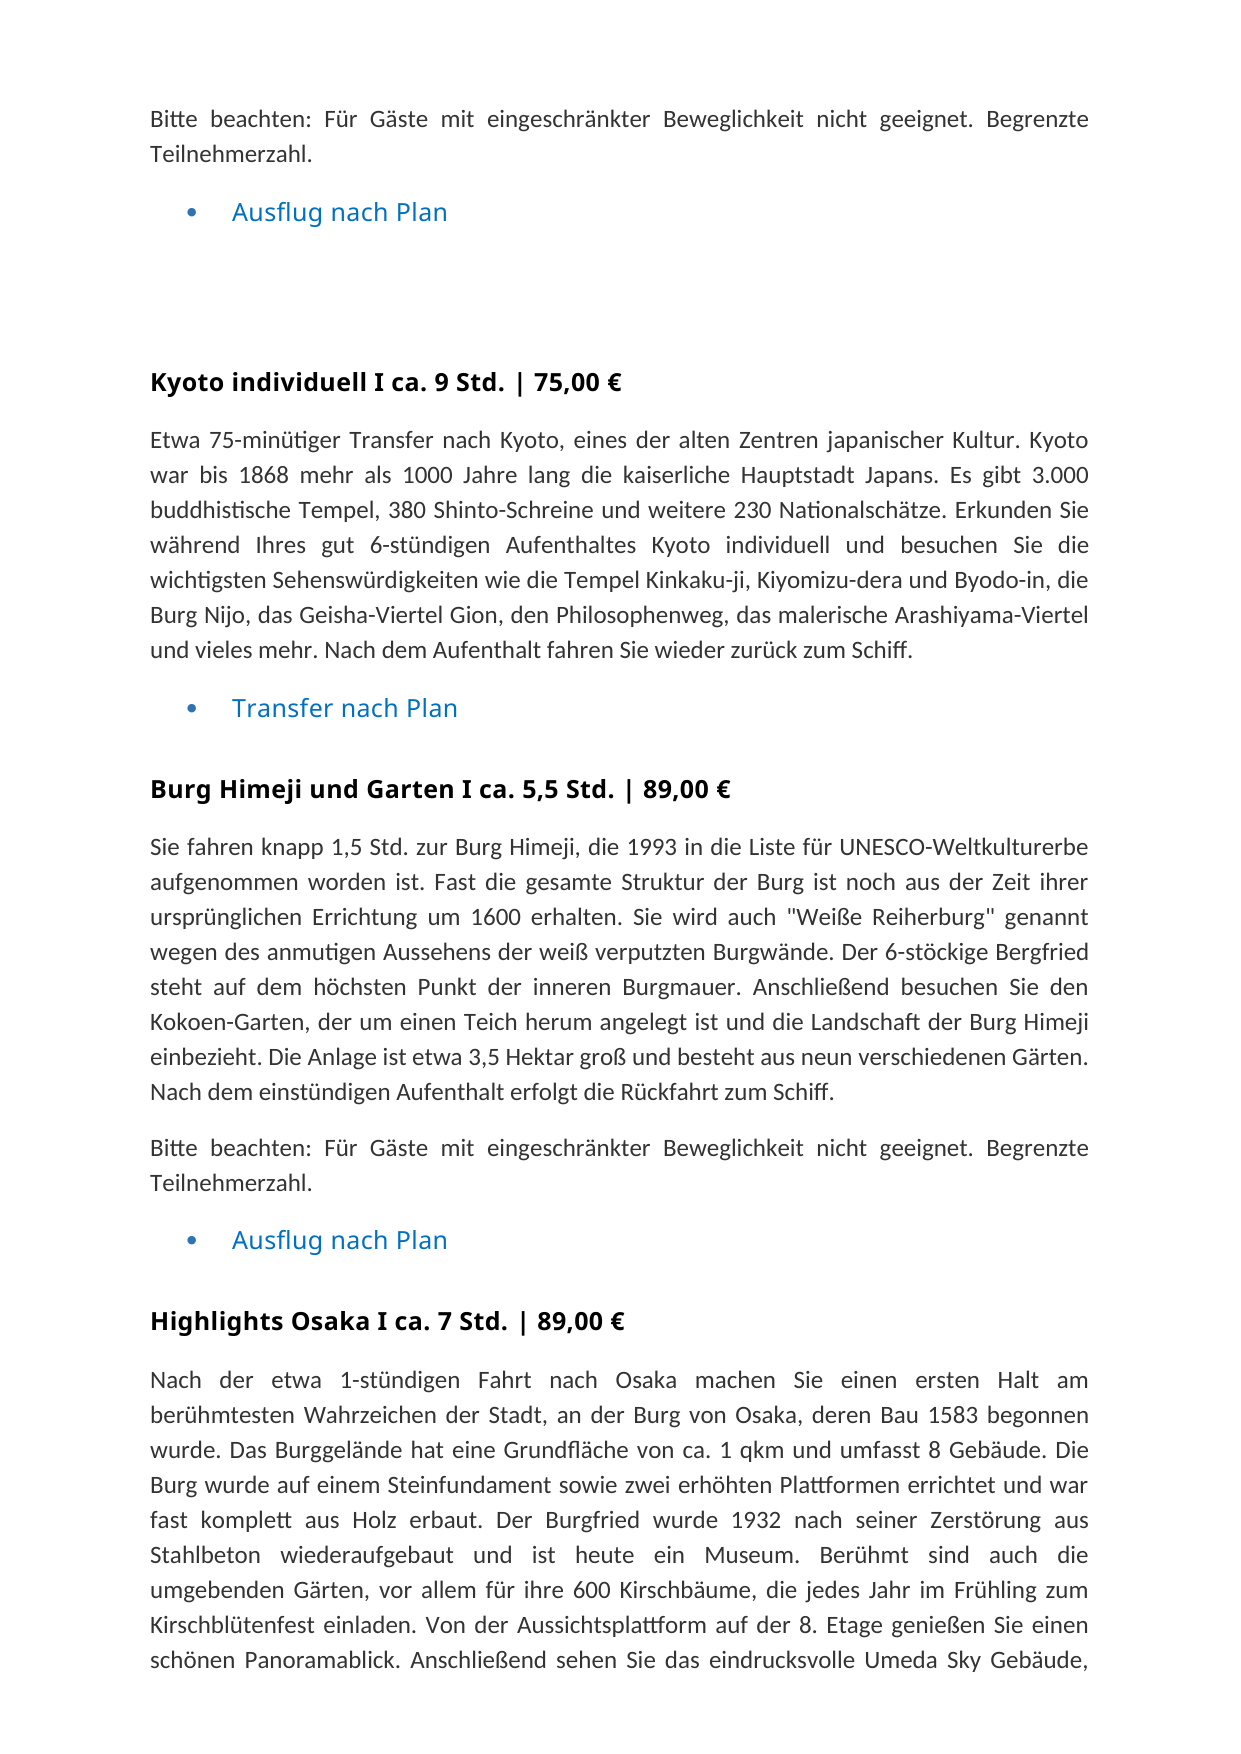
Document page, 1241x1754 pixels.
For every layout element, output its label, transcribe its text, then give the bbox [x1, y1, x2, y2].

text Etwa 75-minütiger Transfer nach Kyoto, eines der alten Zentren japanischer Kultur. Kyoto war bis 1868 mehr als 1000 Jahre lang die kaiserliche Hauptstadt Japans. Es gibt 3.000 buddhistische Tempel, 380 Shinto-Schreine und weitere 230 Nationalschätze. Erkunden Sie während Ihres gut 6-stündigen Aufenthaltes Kyoto individuell und besuchen Sie die wichtigsten Sehenswürdigkeiten wie die Tempel Kinkaku-ji, Kiyomizu-dera und Byodo-in, die Burg Nijo, das Geisha-Viertel Gion, den Philosophenweg, das malerische Arashiyama-Viertel und vieles mehr. Nach dem Aufenthalt fahren Sie wieder zurück zum Schiff. [150, 424, 1090, 665]
text Kyoto individuell I ca. 9 Std. | 75,00 € [150, 364, 1090, 399]
list Ausflug nach Plan [187, 1223, 1090, 1257]
text Highlights Osaka I ca. 7 Std. | 89,00 € [150, 1304, 1090, 1338]
text Bitte beachten: Für Gäste mit eingeschränkter Beweglichkeit nicht geeignet. Begrenzte Teilnehmerzahl. [150, 1132, 1090, 1198]
list Transfer nach Plan [187, 690, 1090, 724]
text Sie fahren knapp 1,5 Std. zur Burg Himeji, die 1993 in die Liste für UNESCO-Weltkulturerbe aufgenommen worden ist. Fast die gesamte Struktur der Burg ist noch aus der Zeit ihrer ursprünglichen Errichtung um 1600 erhalten. Sie wird auch "Weiße Reiherburg" genannt wegen des anmutigen Aussehens der weiß verputzten Burgwände. Der 6-stöckige Bergfried steht auf dem höchsten Punkt der inneren Burgmauer. Anschließend besuchen Sie den Kokoen-Garten, der um einen Teich herum angelegt ist und die Landschaft der Burg Himeji einbezieht. Die Anlage ist etwa 3,5 Hektar groß und besteht aus neun verschiedenen Gärten. Nach dem einstündigen Aufenthalt erfolgt die Rückfahrt zum Schiff. [150, 831, 1090, 1107]
text Bitte beachten: Für Gäste mit eingeschränkter Beweglichkeit nicht geeignet. Begrenzte Teilnehmerzahl. [150, 103, 1090, 169]
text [150, 1364, 1090, 1674]
text Burg Himeji und Garten I ca. 5,5 Std. | 89,00 € [150, 771, 1090, 805]
list Ausflug nach Plan [187, 194, 1090, 228]
